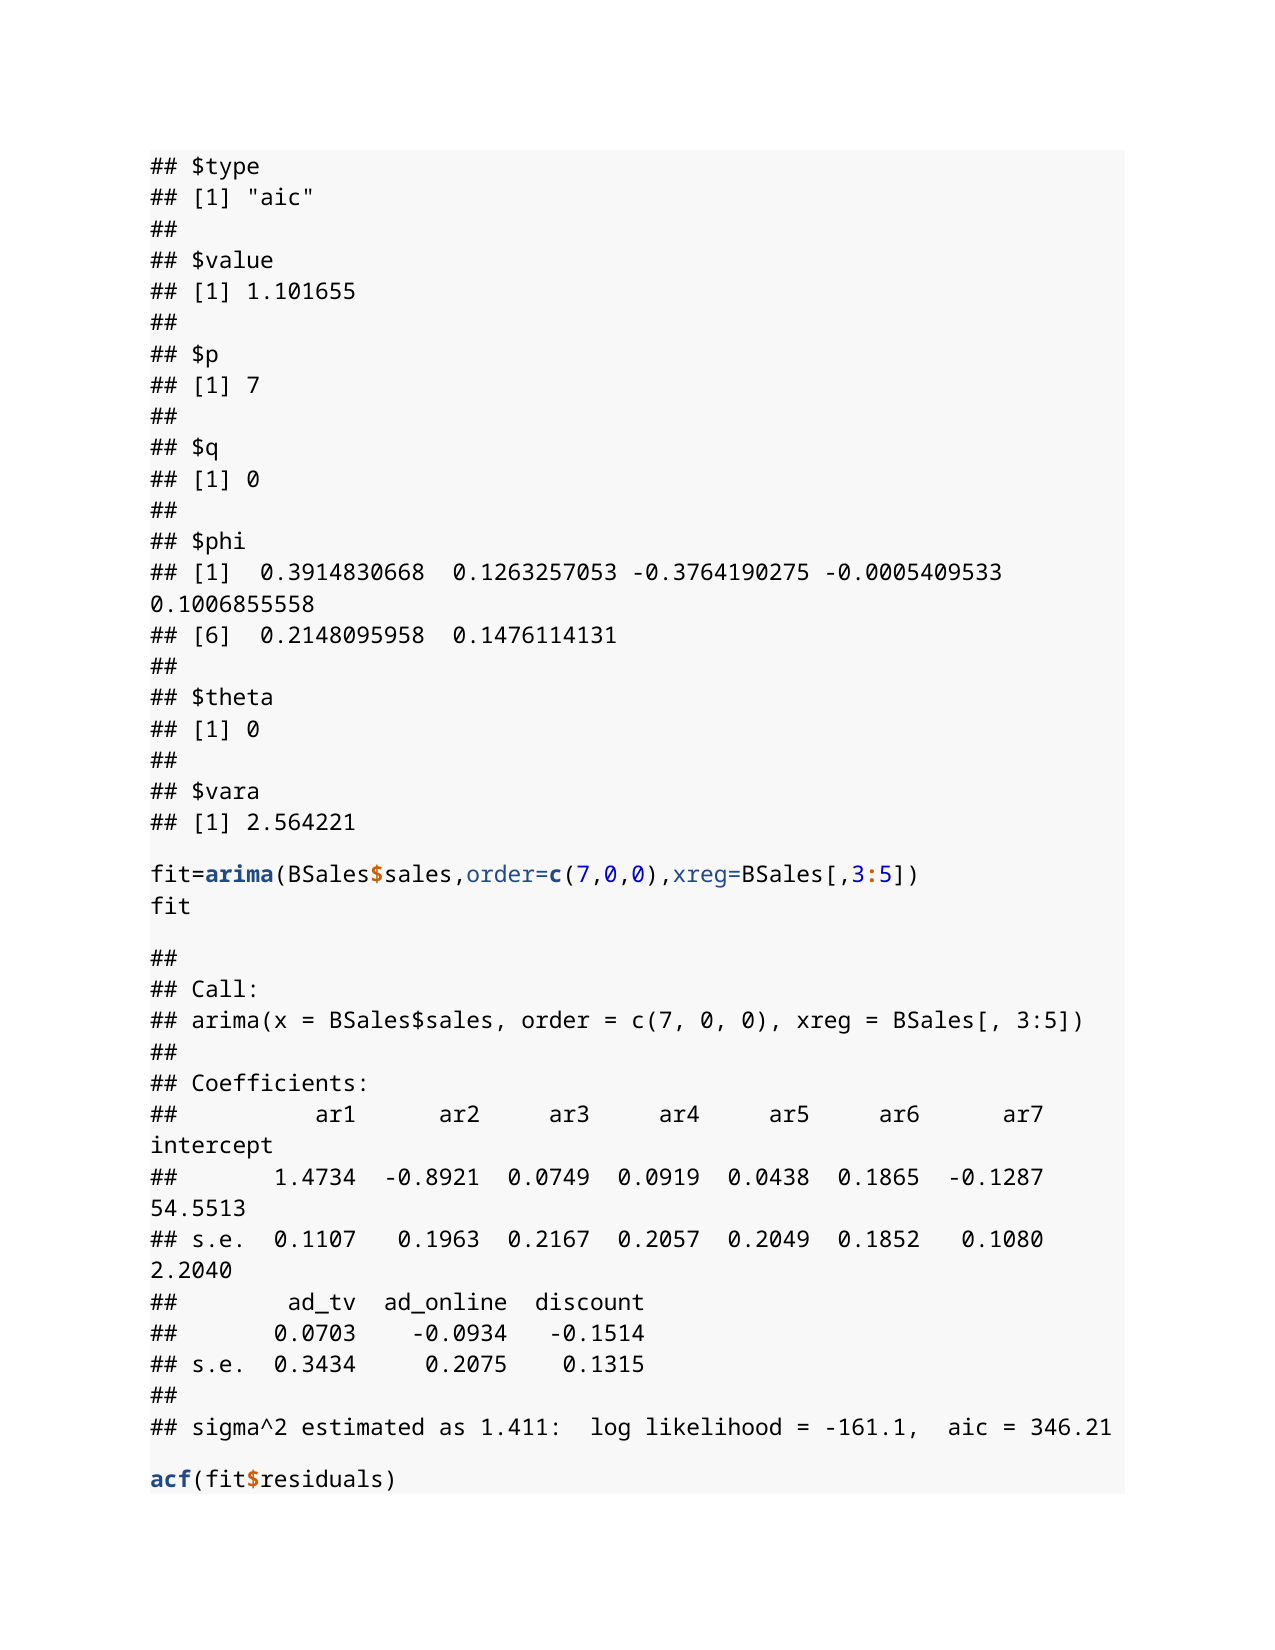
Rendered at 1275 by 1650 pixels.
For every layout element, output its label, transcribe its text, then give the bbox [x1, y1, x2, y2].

text fit=arima(BSales$sales,order=c(7,0,0),xreg=BSales[,3:5]) fit [150, 858, 1125, 921]
text acf(fit$residuals) [150, 1462, 1125, 1494]
text ## $type ## [1] "aic" ## ## $value ## [1] 1.101655 ## ## $p ## [1] 7 ## ## $q ## [1] 0 ## ## $phi ## [1] 0.3914830668 0.1263257053 -0.3764190275 -0.0005409533 0.1006855558 ## [6] 0.2148095958 0.1476114131 ## ## $theta ## [1] 0 ## ## $vara ## [1] 2.564221 [150, 150, 1125, 837]
text ## ## Call: ## arima(x = BSales$sales, order = c(7, 0, 0), xreg = BSales[, 3:5]) ## ## Coefficients: ## ar1 ar2 ar3 ar4 ar5 ar6 ar7 intercept ## 1.4734 -0.8921 0.0749 0.0919 0.0438 0.1865 -0.1287 54.5513 ## s.e. 0.1107 0.1963 0.2167 0.2057 0.2049 0.1852 0.1080 2.2040 ## ad_tv ad_online discount ## 0.0703 -0.0934 -0.1514 ## s.e. 0.3434 0.2075 0.1315 ## ## sigma^2 estimated as 1.411: log likelihood = -161.1, aic = 346.21 [150, 942, 1125, 1442]
